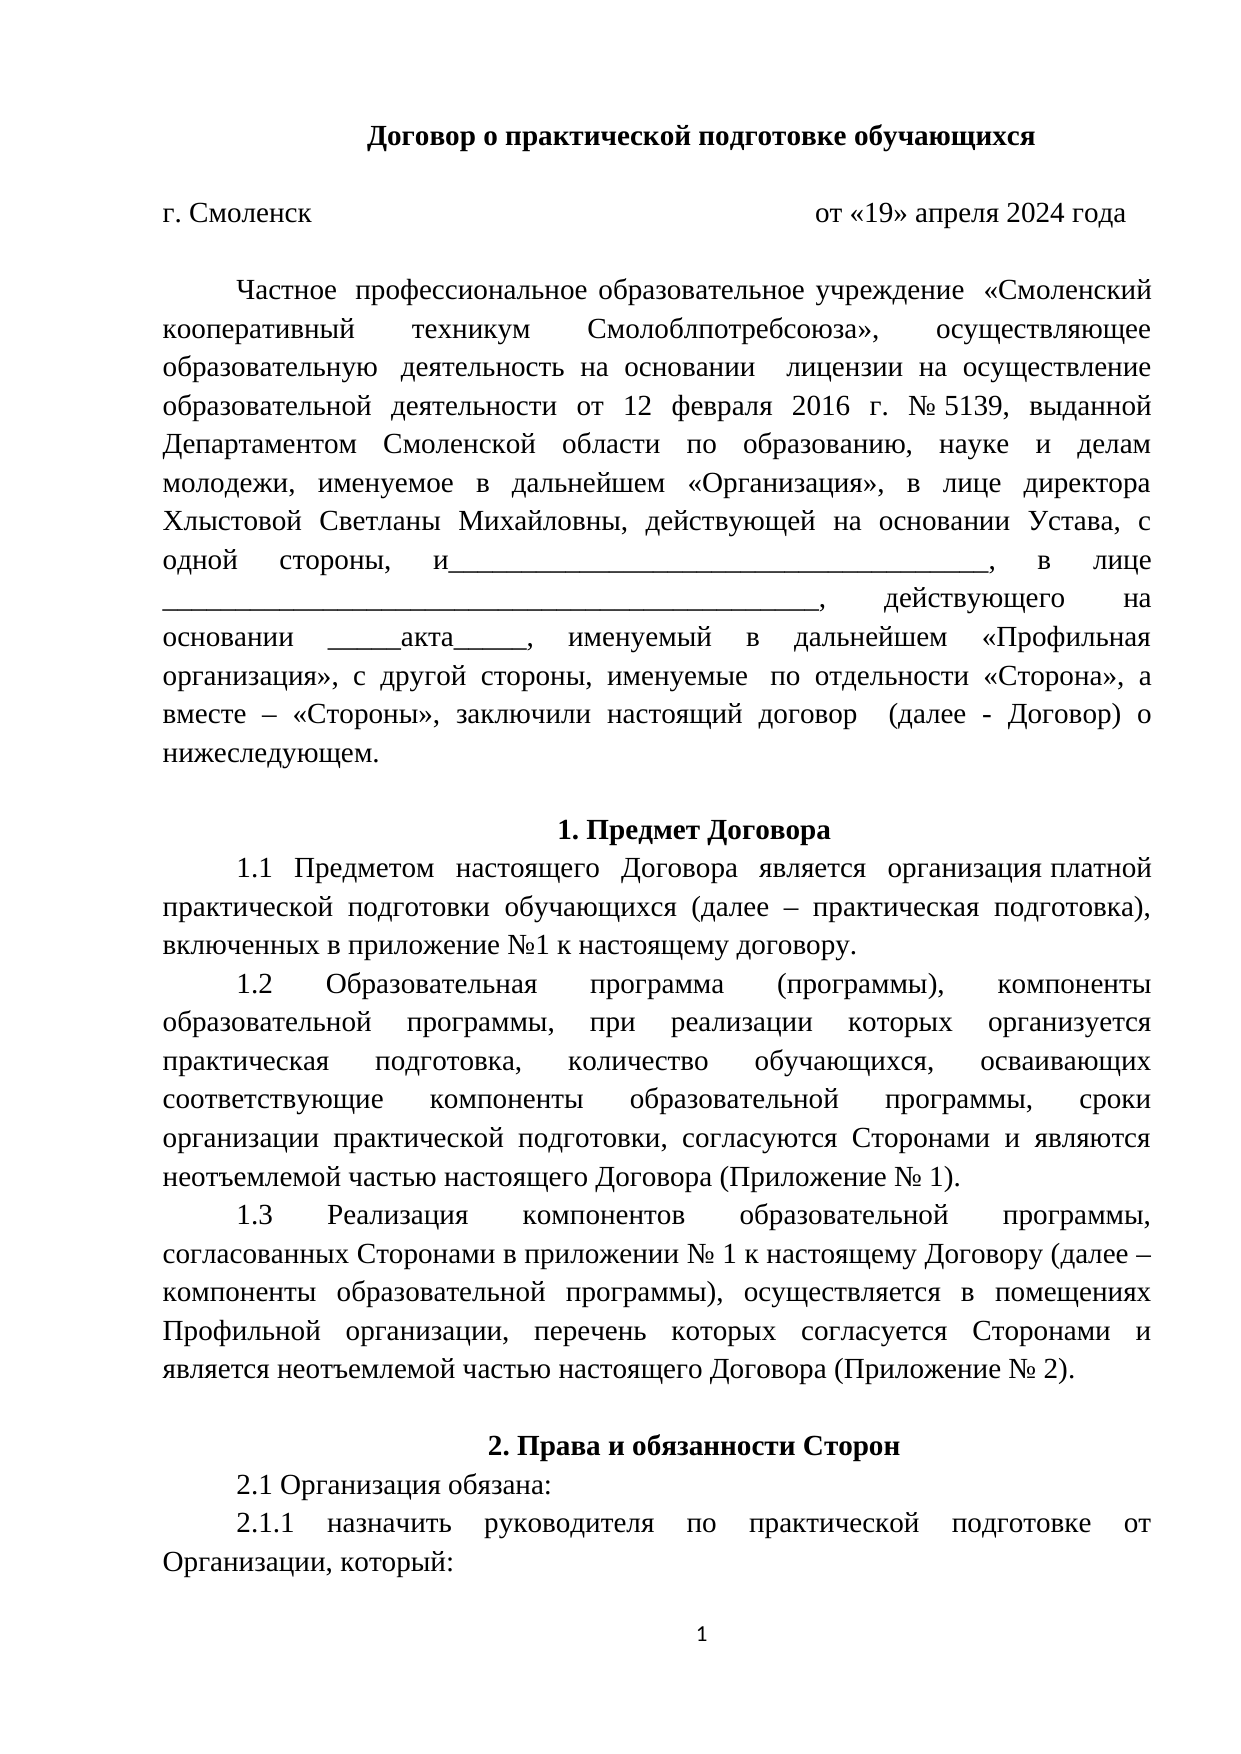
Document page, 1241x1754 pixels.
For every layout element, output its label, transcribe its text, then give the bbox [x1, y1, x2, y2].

text Частное профессиональное образовательное учреждение «Смоленский кооперативный техникум Смолоблпотребсоюза», осуществляющее образовательную деятельность на основании лицензии на осуществление образовательной деятельности от 12 февраля 2016 г. № 5139, выданной Департаментом Смоленской области по образованию, науке и делам молодежи, именуемое в дальнейшем «Организация», в лице директора Хлыстовой Светланы Михайловны, действующей на основании Устава, с одной стороны, и_____________________________________, в лице _____________________________________________, действующего на основании _____акта_____, именуемый в дальнейшем «Профильная организация», с другой стороны, именуемые по отдельности «Сторона», а вместе – «Стороны», заключили настоящий договор (далее - Договор) о нижеследующем. [162, 272, 1152, 768]
text 2.1.1 назначить руководителя по практической подготовке от Организации, который: [162, 1506, 1152, 1578]
text 2.1 Организация обязана: [162, 1467, 1152, 1501]
text 1.1 Предметом настоящего Договора является организация платной практической подготовки обучающихся (далее – практическая подготовка), включенных в приложение №1 к настоящему договору. [162, 850, 1152, 961]
text 1.3 Реализация компонентов образовательной программы, согласованных Сторонами в приложении № 1 к настоящему Договору (далее – компоненты образовательной программы), осуществляется в помещениях Профильной организации, перечень которых согласуется Сторонами и является неотъемлемой частью настоящего Договора (Приложение № 2). [162, 1197, 1152, 1385]
text г. Смоленск от «19» апреля 2024 года [162, 195, 1152, 229]
text 1.2 Образовательная программа (программы), компоненты образовательной программы, при реализации которых организуется практическая подготовка, количество обучающихся, осваивающих соответствующие компоненты образовательной программы, сроки организации практической подготовки, согласуются Сторонами и являются неотъемлемой частью настоящего Договора (Приложение № 1). [162, 966, 1152, 1192]
text 2. Права и обязанности Сторон [162, 1428, 1152, 1462]
text 1. Предмет Договора [162, 812, 1152, 845]
text Договор о практической подготовке обучающихся [177, 118, 1152, 152]
